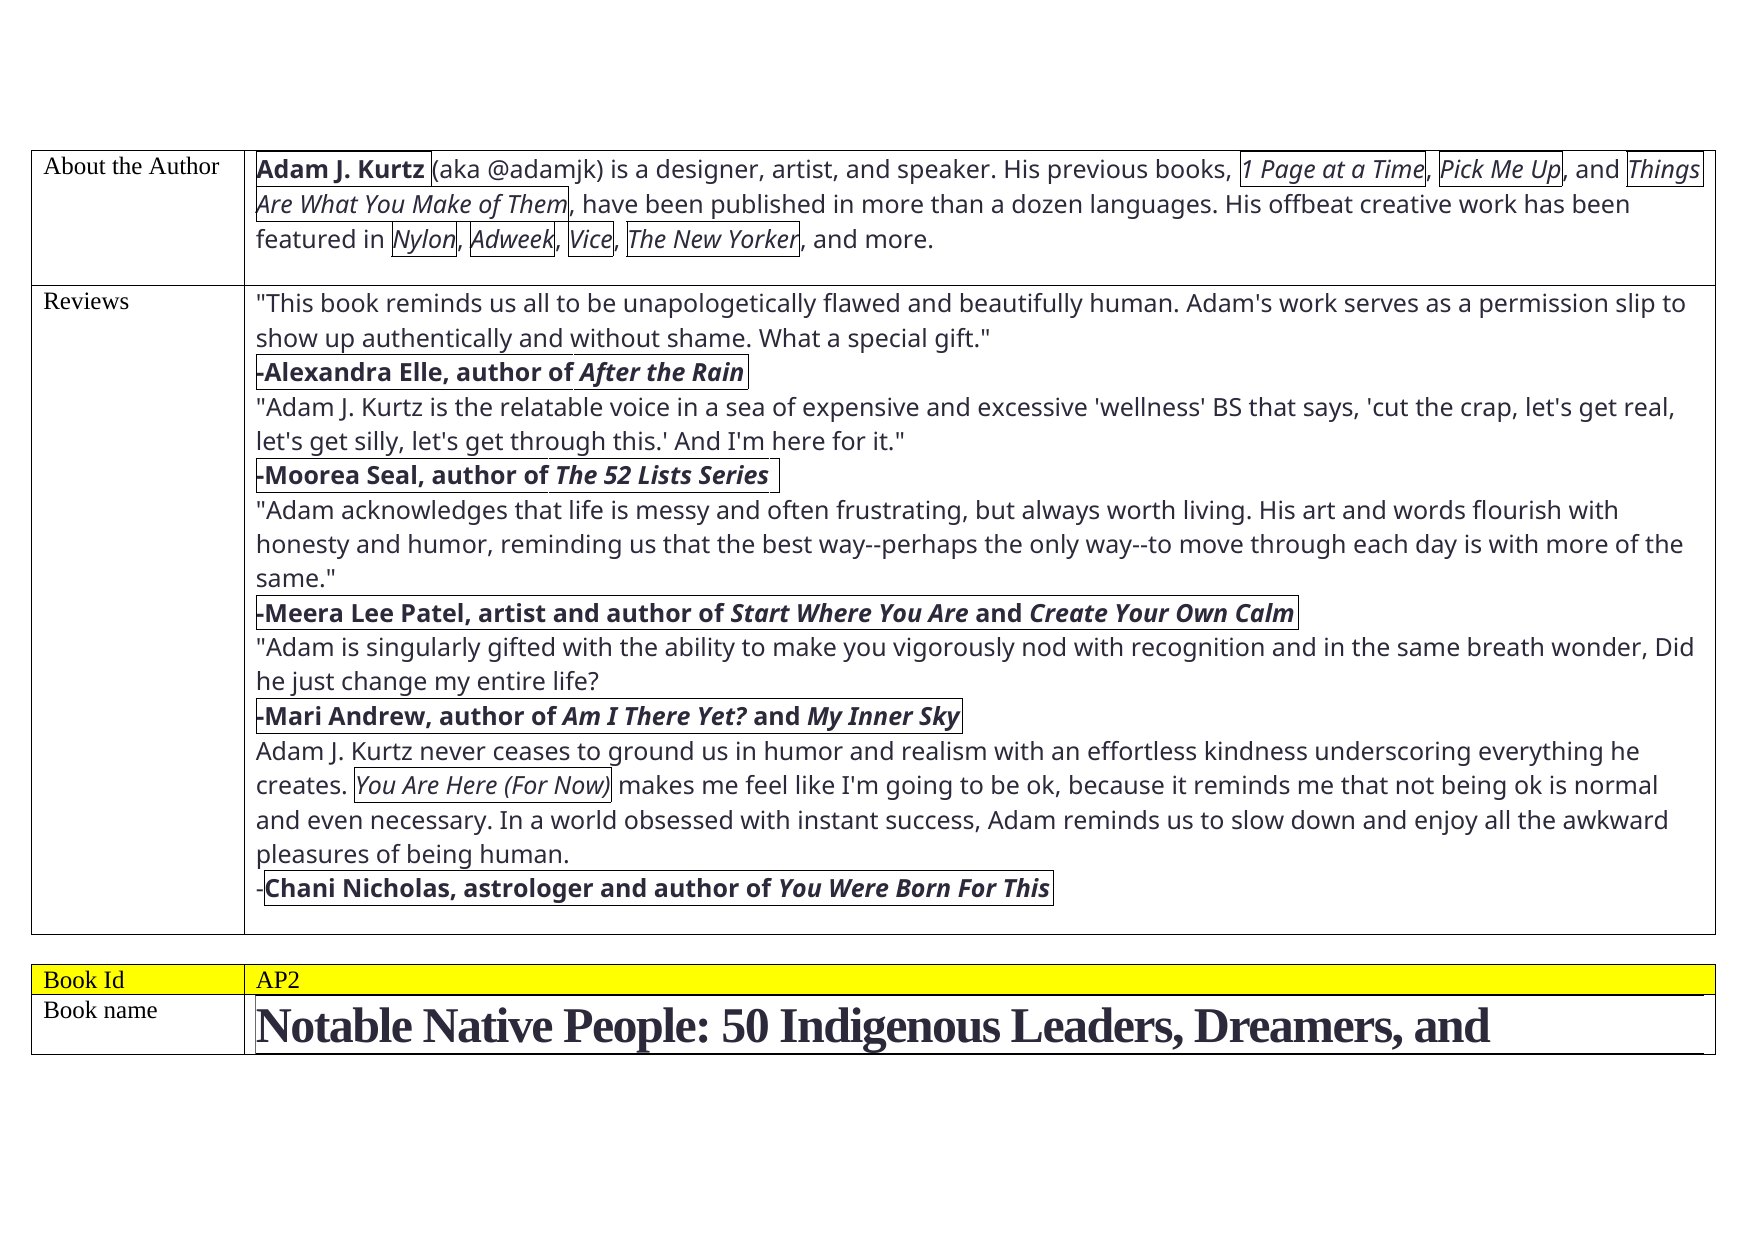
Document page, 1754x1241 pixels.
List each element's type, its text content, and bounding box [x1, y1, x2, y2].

table_header AP2 [245, 965, 1715, 994]
table_cell Reviews [32, 286, 244, 934]
table_cell About the Author [32, 151, 244, 285]
table_cell Adam J. Kurtz (aka @adamjk) is a designer, artist, and speaker. His previous books, 1 Page at a Time, Pick Me Up, and Things Are What You Make of Them, have been published in more than a dozen languages. His offbeat creative work has been featured in Nylon, Adweek, Vice, The New Yorker, and more. [245, 151, 1715, 285]
table_header Book Id [32, 965, 244, 994]
table_cell Book name [32, 995, 244, 1053]
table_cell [256, 995, 1715, 1053]
table_cell "This book reminds us all to be unapologetically flawed and beautifully human. Adam's work serves as a permission slip to show up authentically and without shame. What a special gift." -Alexandra Elle, author of After the Rain "Adam J. Kurtz is the relatable voice in a sea of expensive and excessive 'wellness' BS that says, 'cut the crap, let's get real, let's get silly, let's get through this.' And I'm here for it." -Moorea Seal, author of The 52 Lists Series "Adam acknowledges that life is messy and often frustrating, but always worth living. His art and words flourish with honesty and humor, reminding us that the best way--perhaps the only way--to move through each day is with more of the same." -Meera Lee Patel, artist and author of Start Where You Are and Create Your Own Calm "Adam is singularly gifted with the ability to make you vigorously nod with recognition and in the same breath wonder, Did he just change my entire life? -Mari Andrew, author of Am I There Yet? and My Inner Sky Adam J. Kurtz never ceases to ground us in humor and realism with an effortless kindness underscoring everything he creates. You Are Here (For Now) makes me feel like I'm going to be ok, because it reminds me that not being ok is normal and even necessary. In a world obsessed with instant success, Adam reminds us to slow down and enjoy all the awkward pleasures of being human. -Chani Nicholas, astrologer and author of You Were Born For This [245, 286, 1715, 934]
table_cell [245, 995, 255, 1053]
